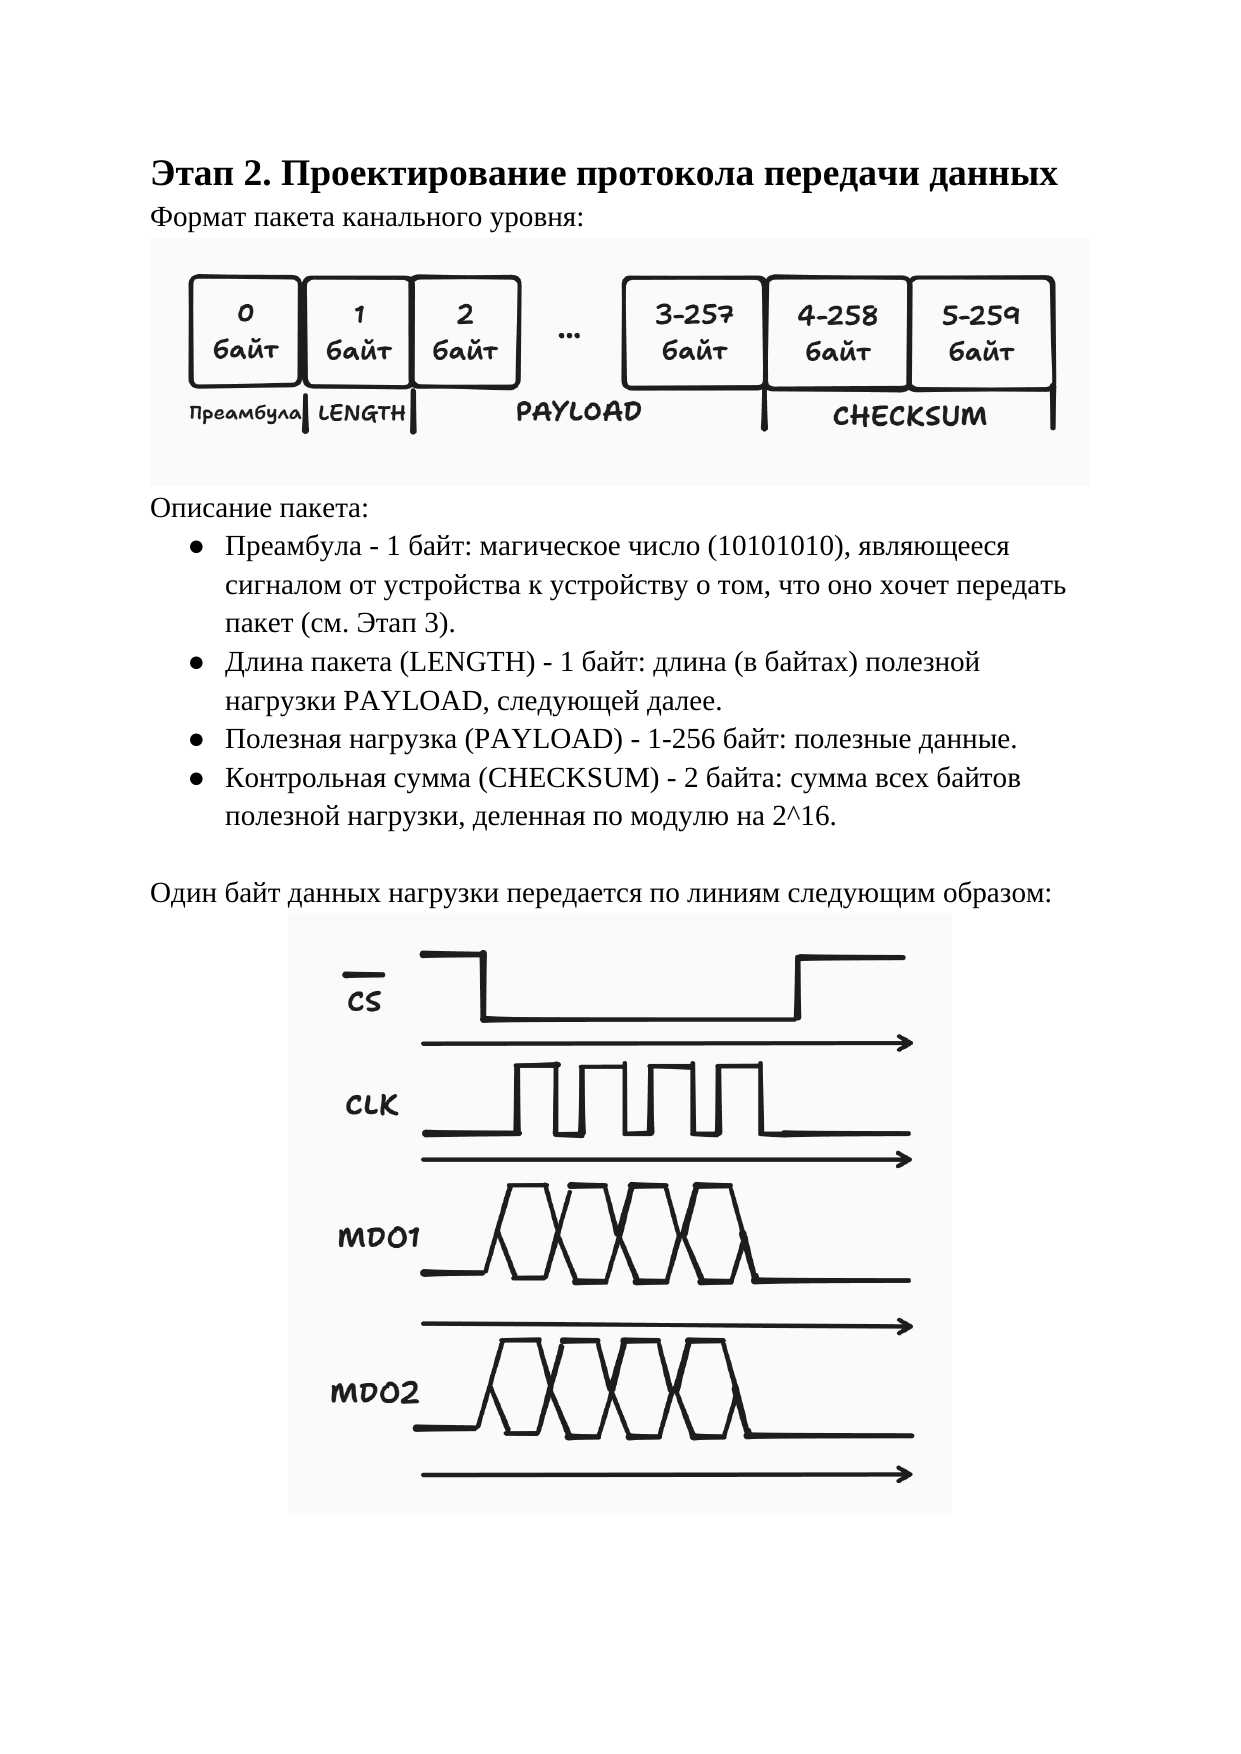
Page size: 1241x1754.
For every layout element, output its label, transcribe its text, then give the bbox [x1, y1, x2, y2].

list Преамбула - 1 байт: магическое число (10101010), являющееся сигналом от устройства к устройству о том, что оно хочет передать пакет (см. Этап 3). [187, 528, 1090, 639]
picture [150, 238, 1091, 486]
picture [288, 913, 952, 1515]
list Длина пакета (LENGTH) - 1 байт: длина (в байтах) полезной нагрузки PAYLOAD, следующей далее. [187, 644, 1090, 716]
text Описание пакета: [150, 490, 1090, 523]
list Полезная нагрузка (PAYLOAD) - 1-256 байт: полезные данные. [187, 721, 1090, 755]
list Контрольная сумма (CHECKSUM) - 2 байта: сумма всех байтов полезной нагрузки, деленная по модулю на 2^16. [187, 760, 1090, 832]
text Этап 2. Проектирование протокола передачи данных [150, 150, 1090, 193]
text Один байт данных нагрузки передается по линиям следующим образом: [150, 875, 1090, 909]
text Формат пакета канального уровня: [150, 199, 1090, 233]
